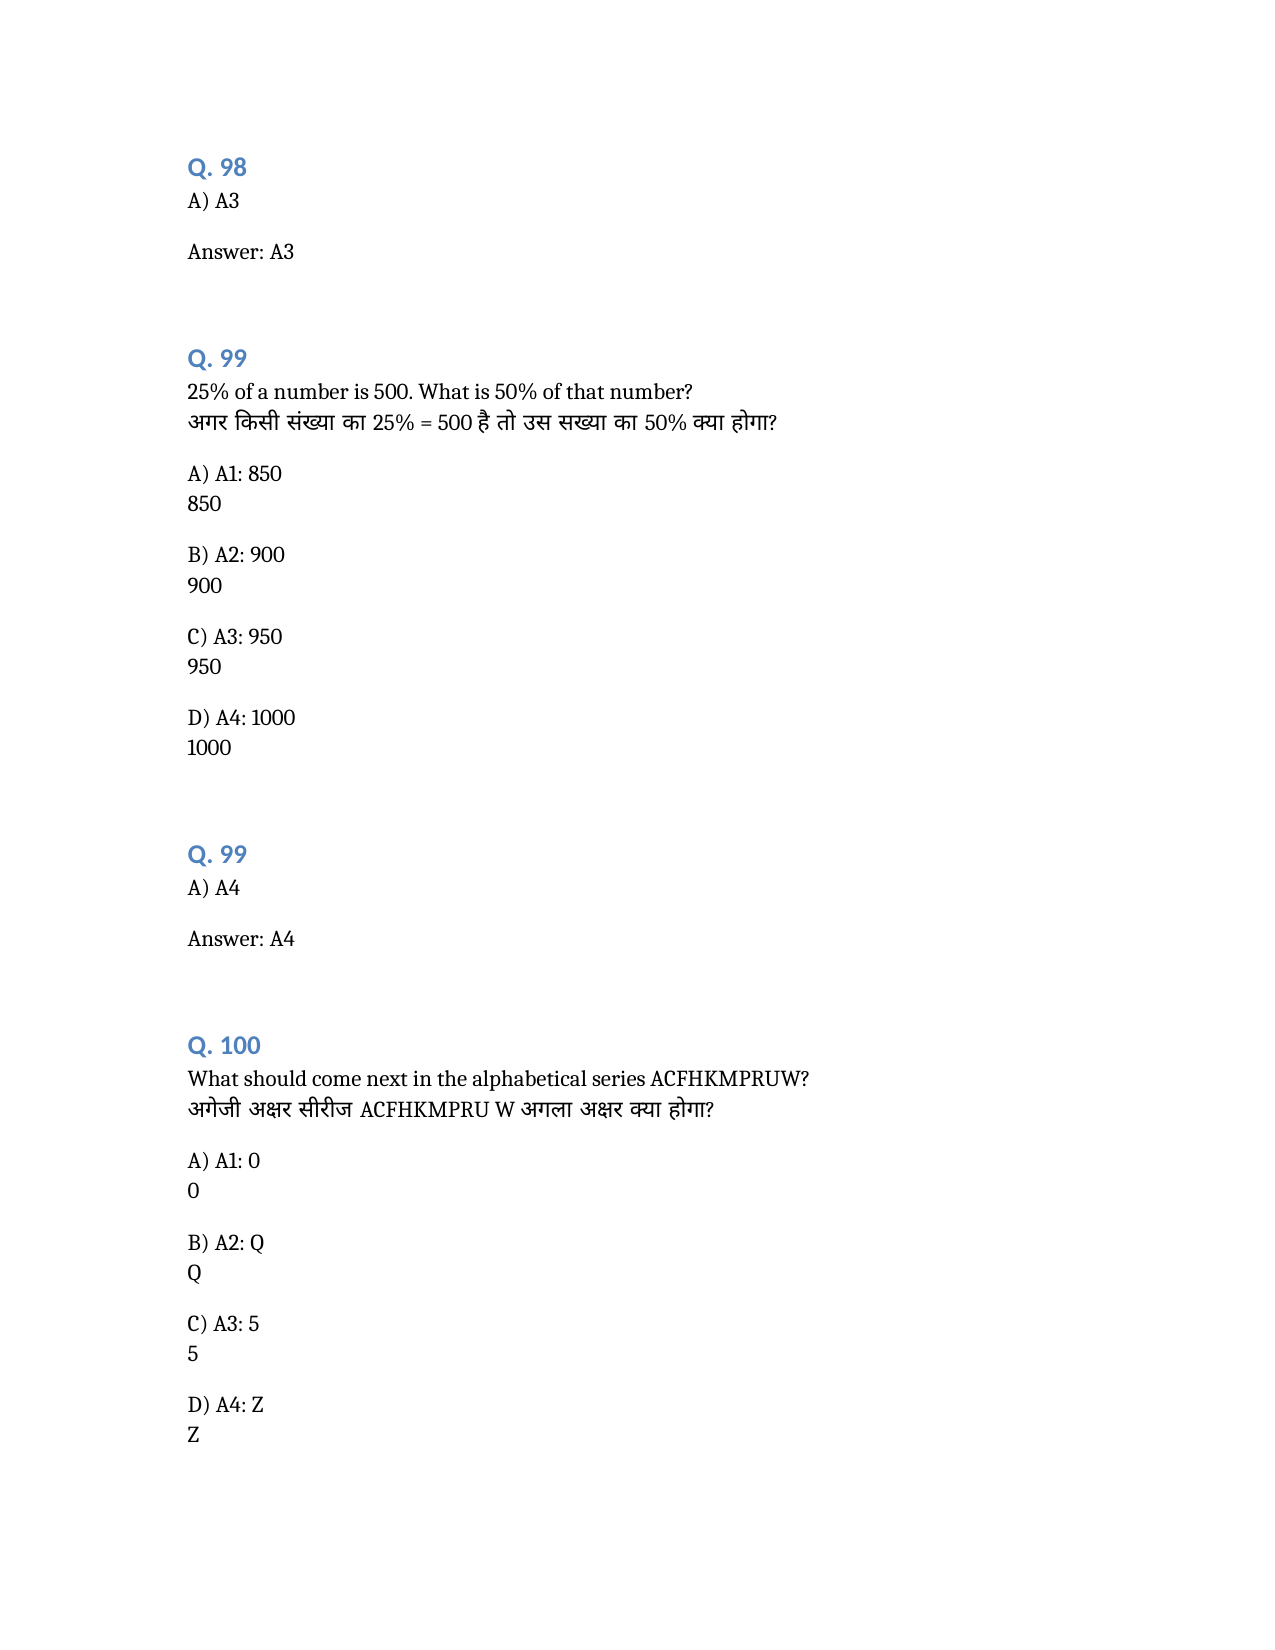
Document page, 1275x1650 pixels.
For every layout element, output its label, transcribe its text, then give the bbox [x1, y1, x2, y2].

text D) A4: Z Z [187, 1392, 1087, 1448]
subtitle Q. 99 [187, 341, 1087, 374]
text Answer: A3 [187, 239, 1087, 265]
text 25% of a number is 500. What is 50% of that number? अगर किसी संख्या का 25% = 500 है तो उस सख्या का 50% क्या होगा? [187, 379, 1087, 436]
text B) A2: Q Q [187, 1229, 1087, 1286]
text A) A4 [187, 875, 1087, 901]
subtitle Q. 100 [187, 1028, 1087, 1061]
text Answer: A4 [187, 926, 1087, 952]
text What should come next in the alphabetical series ACFHKMPRUW? अगेजी अक्षर सीरीज ACFHKMPRU W अगला अक्षर क्या होगा? [187, 1066, 1087, 1123]
subtitle Q. 99 [187, 837, 1087, 870]
text A) A1: 850 850 [187, 461, 1087, 518]
subtitle Q. 98 [187, 150, 1087, 183]
text A) A1: 0 0 [187, 1148, 1087, 1205]
text C) A3: 5 5 [187, 1311, 1087, 1367]
text B) A2: 900 900 [187, 542, 1087, 599]
text A) A3 [187, 188, 1087, 214]
text C) A3: 950 950 [187, 623, 1087, 680]
text D) A4: 1000 1000 [187, 705, 1087, 761]
